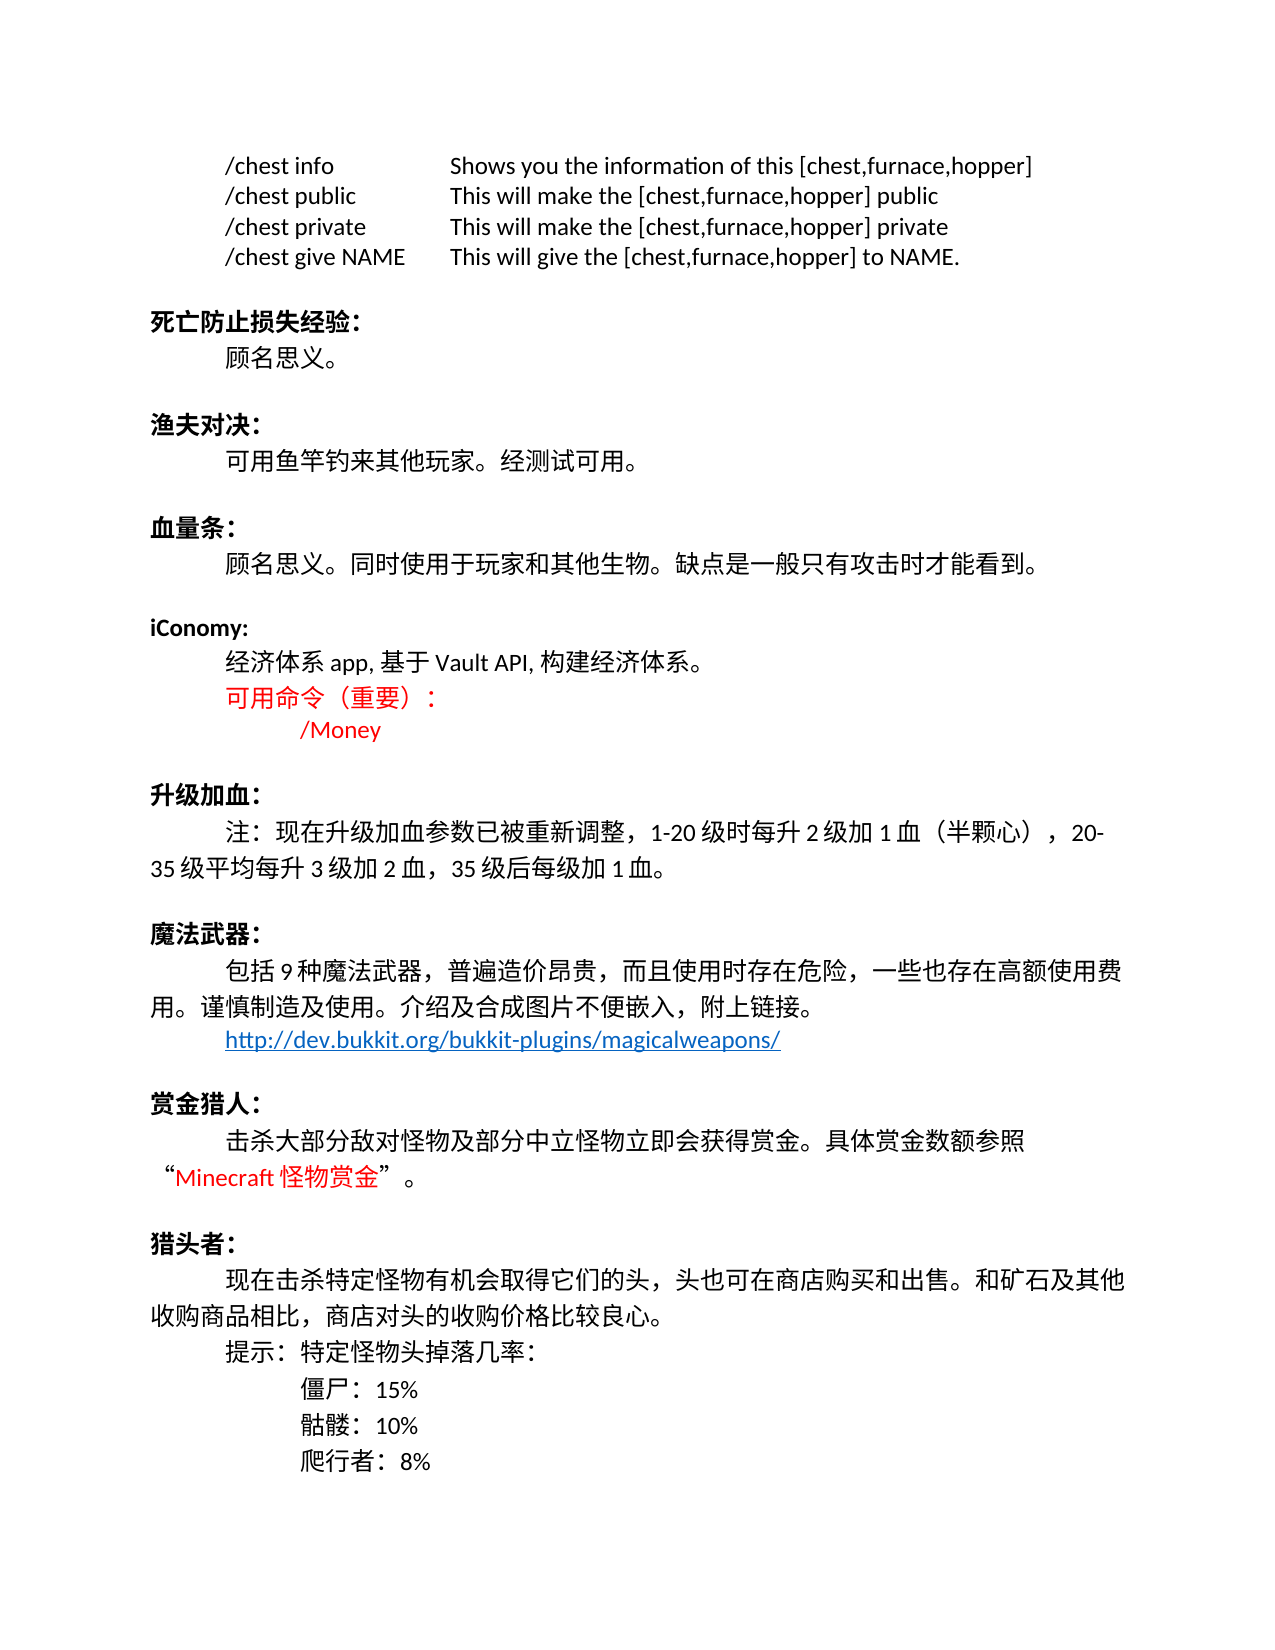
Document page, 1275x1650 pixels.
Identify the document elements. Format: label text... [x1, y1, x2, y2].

text 包括9种魔法武器，普遍造价昂贵，而且使用时存在危险，一些也存在高额使用费用。谨慎制造及使用。介绍及合成图片不便嵌入，附上链接。 [150, 951, 1125, 1024]
text 死亡防止损失经验： [150, 303, 1125, 339]
text 升级加血： [150, 776, 1125, 812]
text 提示：特定怪物头掉落几率： [150, 1333, 1125, 1369]
text 血量条： [150, 509, 1125, 545]
text /chest info Shows you the information of this [chest,furnace,hopper] [150, 150, 1125, 181]
text 击杀大部分敌对怪物及部分中立怪物立即会获得赏金。具体赏金数额参照“Minecraft怪物赏金”。 [150, 1121, 1125, 1193]
text 顾名思义。 [150, 339, 1125, 375]
text /chest private This will make the [chest,furnace,hopper] private [150, 211, 1125, 242]
text 猎头者： [150, 1224, 1125, 1260]
text 爬行者：8% [150, 1442, 1125, 1478]
text iConomy: [150, 612, 1125, 642]
text /chest give NAME This will give the [chest,furnace,hopper] to NAME. [150, 242, 1125, 272]
text 可用鱼竿钓来其他玩家。经测试可用。 [150, 442, 1125, 478]
text 骷髅：10% [150, 1405, 1125, 1442]
text 可用命令（重要）： [150, 678, 1125, 715]
text 现在击杀特定怪物有机会取得它们的头，头也可在商店购买和出售。和矿石及其他收购商品相比，商店对头的收购价格比较良心。 [150, 1260, 1125, 1333]
text 僵尸：15% [150, 1369, 1125, 1405]
text 赏金猎人： [150, 1085, 1125, 1121]
text 魔法武器： [150, 915, 1125, 951]
text /chest public This will make the [chest,furnace,hopper] public [150, 181, 1125, 211]
text 顾名思义。同时使用于玩家和其他生物。缺点是一般只有攻击时才能看到。 [150, 545, 1125, 581]
text 渔夫对决： [150, 406, 1125, 442]
text 注：现在升级加血参数已被重新调整，1-20级时每升2级加1血（半颗心），20-35级平均每升3级加2血，35级后每级加1血。 [150, 812, 1125, 884]
text /Money [150, 715, 1125, 745]
text 经济体系app, 基于Vault API, 构建经济体系。 [150, 642, 1125, 678]
text http://dev.bukkit.org/bukkit-plugins/magicalweapons/ [150, 1024, 1125, 1054]
